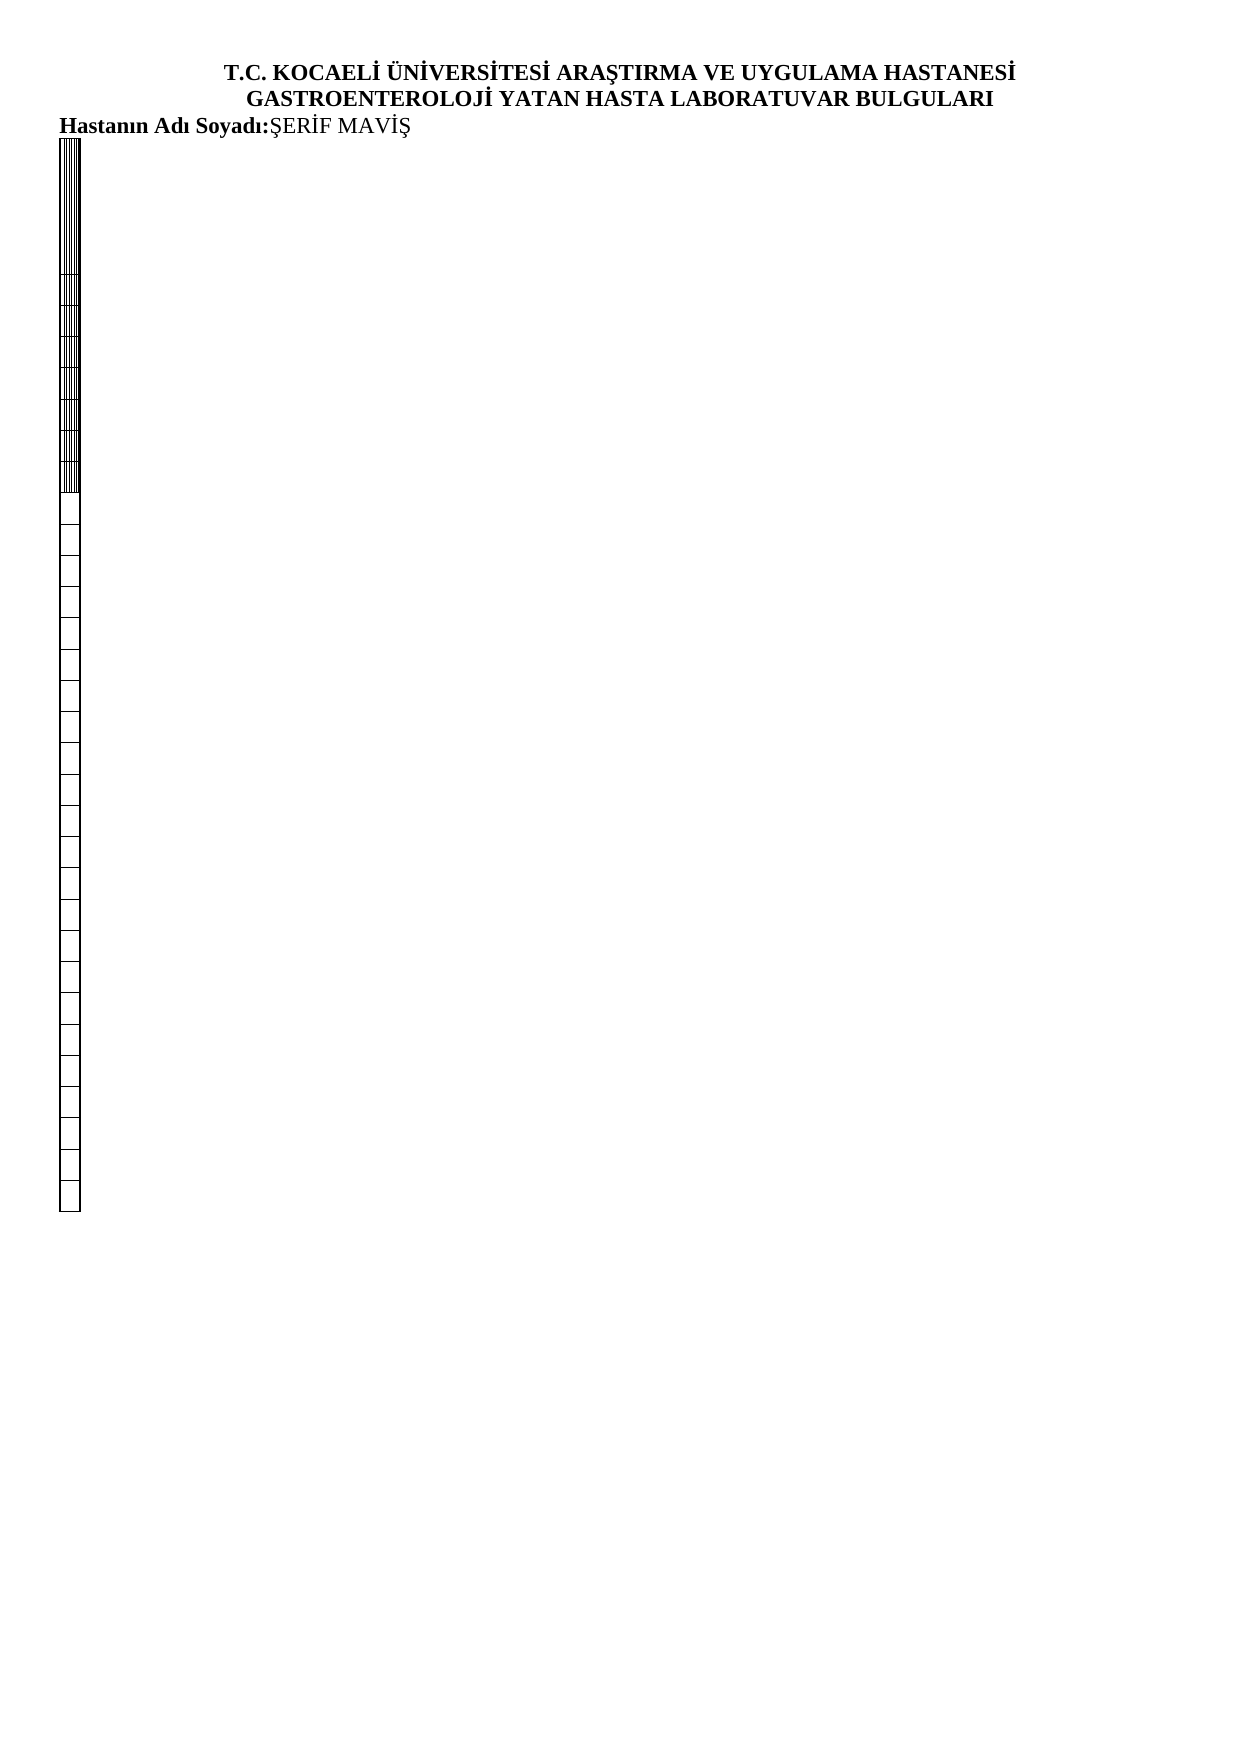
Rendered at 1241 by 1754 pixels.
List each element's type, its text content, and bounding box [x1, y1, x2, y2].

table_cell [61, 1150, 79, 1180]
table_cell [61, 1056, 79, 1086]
text GASTROENTEROLOJİ YATAN HASTA LABORATUVAR BULGULARI [59, 85, 1181, 112]
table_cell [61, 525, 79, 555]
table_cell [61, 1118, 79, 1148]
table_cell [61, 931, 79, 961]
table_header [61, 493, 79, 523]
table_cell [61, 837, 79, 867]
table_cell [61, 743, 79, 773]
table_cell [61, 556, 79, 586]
text T.C. KOCAELİ ÜNİVERSİTESİ ARAŞTIRMA VE UYGULAMA HASTANESİ [59, 59, 1181, 85]
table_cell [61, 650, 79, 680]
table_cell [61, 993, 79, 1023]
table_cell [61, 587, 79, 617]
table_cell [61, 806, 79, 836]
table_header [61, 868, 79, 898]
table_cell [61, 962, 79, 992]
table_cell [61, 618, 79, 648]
text Hastanın Adı Soyadı:ŞERİF MAVİŞ [59, 112, 1181, 138]
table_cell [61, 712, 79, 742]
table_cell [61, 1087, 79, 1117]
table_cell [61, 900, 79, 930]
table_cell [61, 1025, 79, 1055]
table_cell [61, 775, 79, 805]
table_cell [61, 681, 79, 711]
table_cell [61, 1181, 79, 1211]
